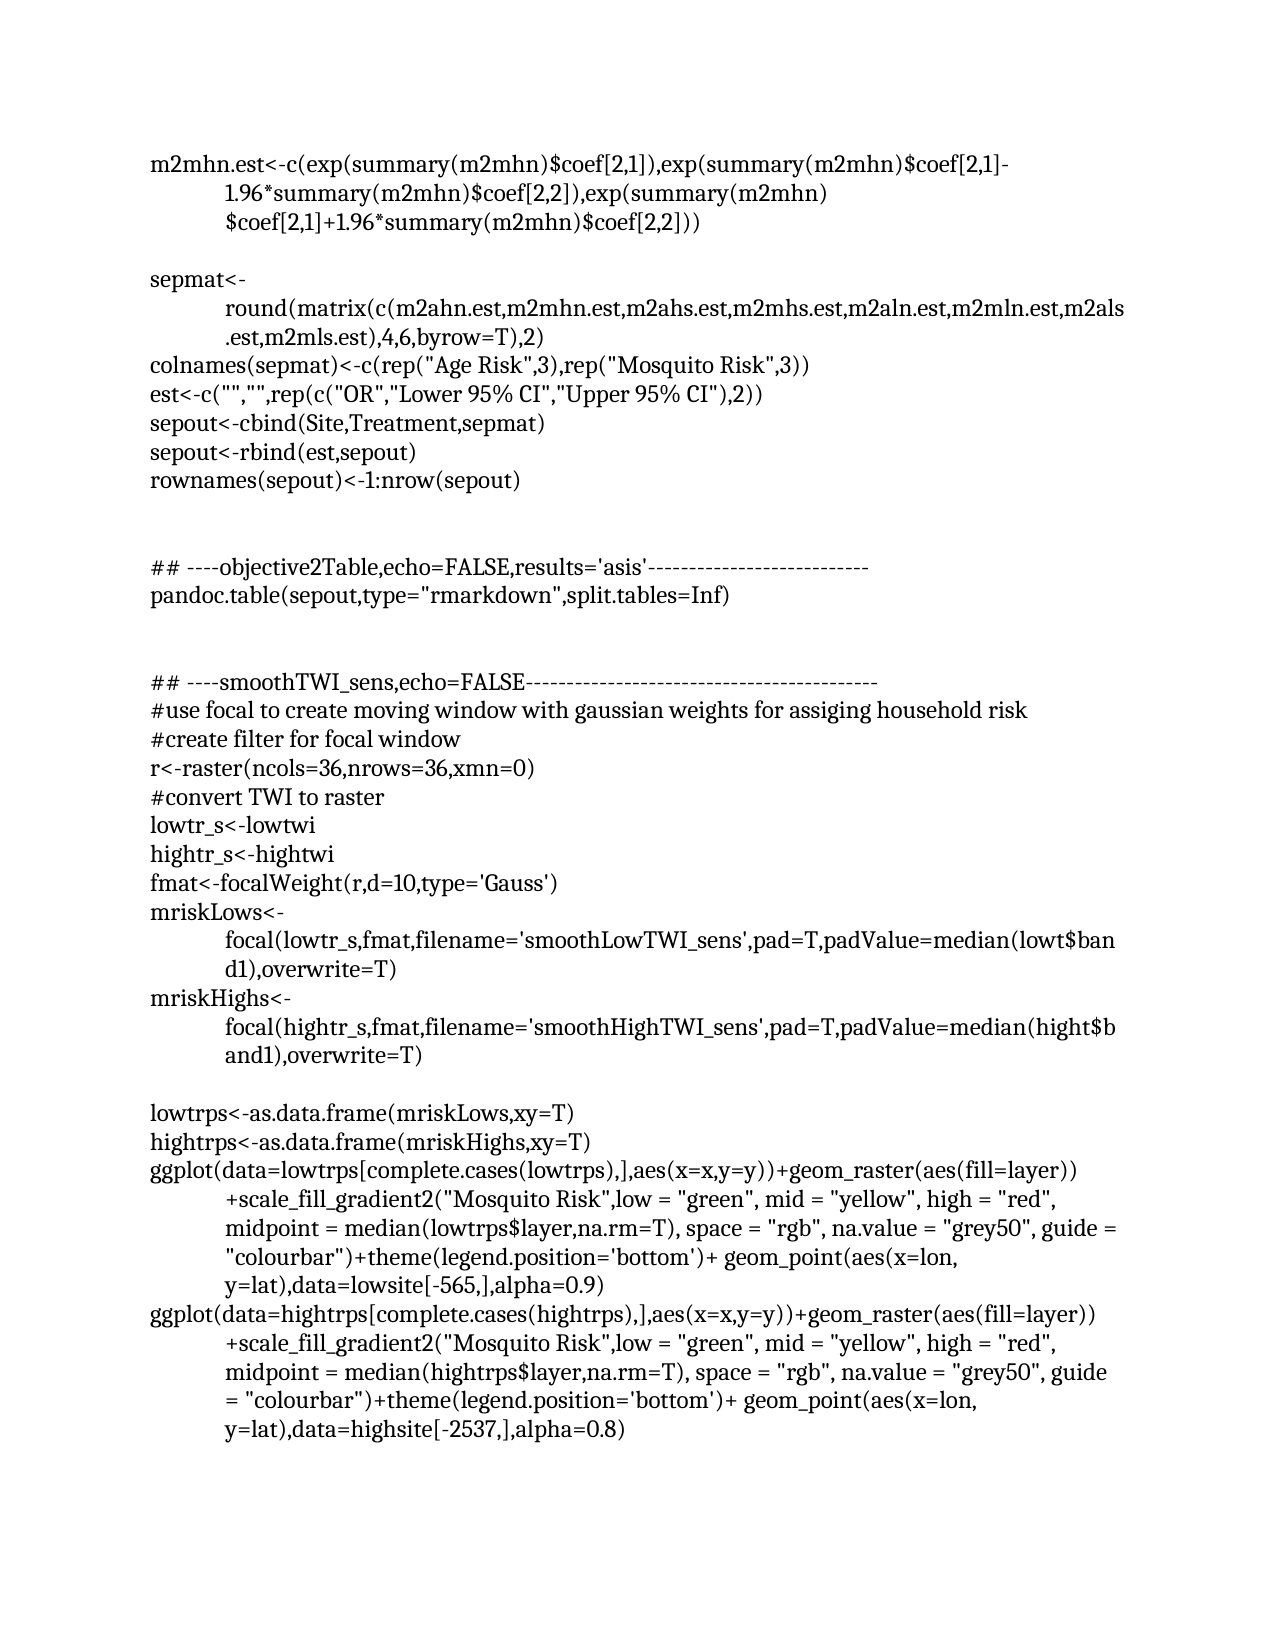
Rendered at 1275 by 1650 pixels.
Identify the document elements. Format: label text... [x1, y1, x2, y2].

text fmat<-focalWeight(r,d=10,type='Gauss') [150, 869, 1125, 897]
text pandoc.table(sepout,type="rmarkdown",split.tables=Inf) [150, 581, 1125, 610]
text r<-raster(ncols=36,nrows=36,xmn=0) [150, 754, 1125, 782]
text rownames(sepout)<-1:nrow(sepout) [150, 466, 1125, 495]
text sepout<-cbind(Site,Treatment,sepmat) [150, 409, 1125, 437]
text ggplot(data=lowtrps[complete.cases(lowtrps),],aes(x=x,y=y))+geom_raster(aes(fill=layer))+scale_fill_gradient2("Mosquito Risk",low = "green", mid = "yellow", high = "red", midpoint = median(lowtrps$layer,na.rm=T), space = "rgb", na.value = "grey50", guide = "colourbar")+theme(legend.position='bottom')+ geom_point(aes(x=lon, y=lat),data=lowsite[-565,],alpha=0.9) [150, 1156, 1125, 1300]
text hightr_s<-hightwi [150, 840, 1125, 869]
text lowtrps<-as.data.frame(mriskLows,xy=T) [150, 1099, 1125, 1127]
text #convert TWI to raster [150, 782, 1125, 811]
text lowtr_s<-lowtwi [150, 811, 1125, 840]
text mriskHighs<-focal(hightr_s,fmat,filename='smoothHighTWI_sens',pad=T,padValue=median(hight$band1),overwrite=T) [150, 984, 1125, 1070]
text m2mhn.est<-c(exp(summary(m2mhn)$coef[2,1]),exp(summary(m2mhn)$coef[2,1]-1.96*summary(m2mhn)$coef[2,2]),exp(summary(m2mhn)$coef[2,1]+1.96*summary(m2mhn)$coef[2,2])) [150, 150, 1125, 236]
text #create filter for focal window [150, 725, 1125, 754]
text hightrps<-as.data.frame(mriskHighs,xy=T) [150, 1127, 1125, 1156]
text sepout<-rbind(est,sepout) [150, 437, 1125, 466]
text mriskLows<-focal(lowtr_s,fmat,filename='smoothLowTWI_sens',pad=T,padValue=median(lowt$band1),overwrite=T) [150, 897, 1125, 984]
text ggplot(data=hightrps[complete.cases(hightrps),],aes(x=x,y=y))+geom_raster(aes(fill=layer))+scale_fill_gradient2("Mosquito Risk",low = "green", mid = "yellow", high = "red", midpoint = median(hightrps$layer,na.rm=T), space = "rgb", na.value = "grey50", guide = "colourbar")+theme(legend.position='bottom')+ geom_point(aes(x=lon, y=lat),data=highsite[-2537,],alpha=0.8) [150, 1300, 1125, 1444]
text ## ----smoothTWI_sens,echo=FALSE------------------------------------------- [150, 667, 1125, 696]
text est<-c("","",rep(c("OR","Lower 95% CI","Upper 95% CI"),2)) [150, 380, 1125, 409]
text #use focal to create moving window with gaussian weights for assiging household risk [150, 696, 1125, 725]
text ## ----objective2Table,echo=FALSE,results='asis'--------------------------- [150, 552, 1125, 581]
text sepmat<-round(matrix(c(m2ahn.est,m2mhn.est,m2ahs.est,m2mhs.est,m2aln.est,m2mln.est,m2als.est,m2mls.est),4,6,byrow=T),2) [150, 265, 1125, 351]
text colnames(sepmat)<-c(rep("Age Risk",3),rep("Mosquito Risk",3)) [150, 351, 1125, 380]
